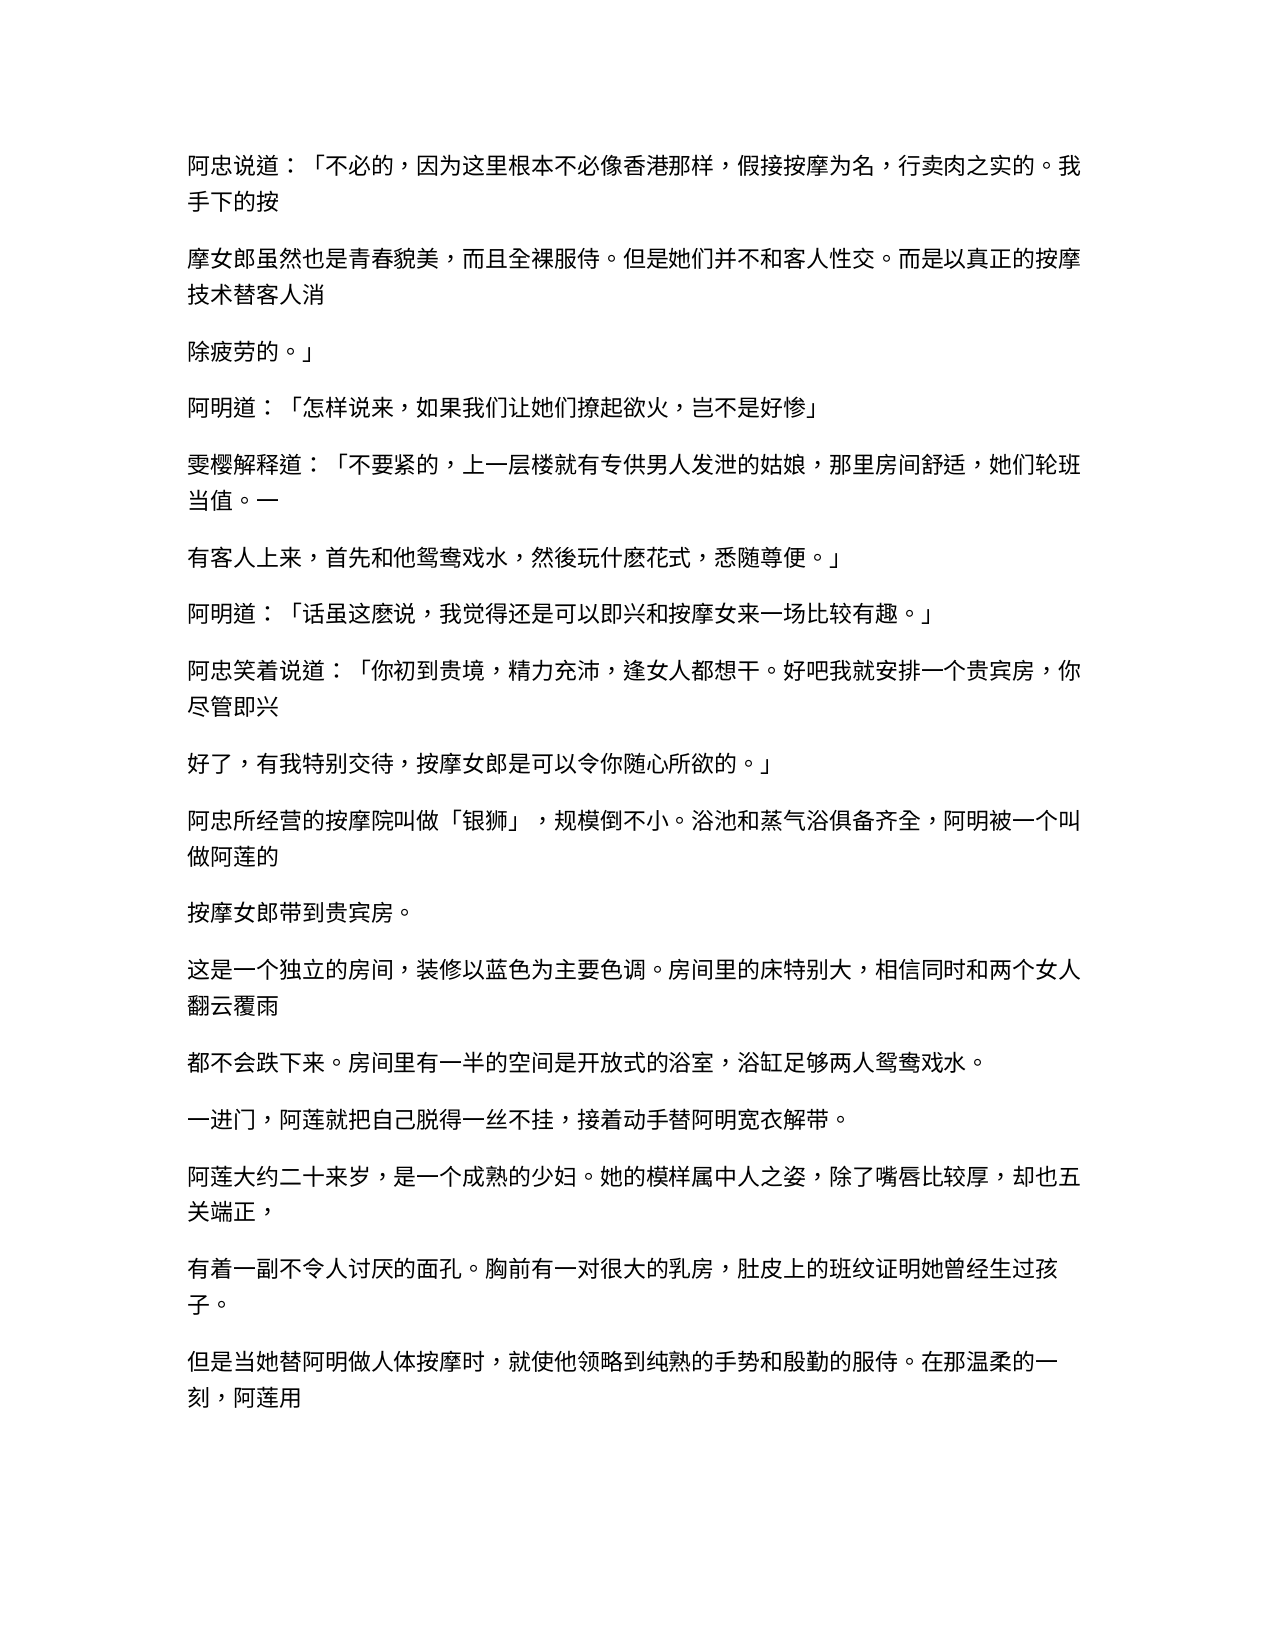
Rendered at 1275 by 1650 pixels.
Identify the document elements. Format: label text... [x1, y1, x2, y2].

text 阿莲大约二十来岁，是一个成熟的少妇。她的模样属中人之姿，除了嘴唇比较厚，却也五关端正， [187, 1160, 1087, 1228]
text 但是当她替阿明做人体按摩时，就使他领略到纯熟的手势和殷勤的服侍。在那温柔的一刻，阿莲用 [187, 1346, 1087, 1413]
text 阿明道：「话虽这麽说，我觉得还是可以即兴和按摩女来一场比较有趣。」 [187, 598, 1087, 630]
text 一进门，阿莲就把自己脱得一丝不挂，接着动手替阿明宽衣解带。 [187, 1104, 1087, 1135]
text 阿忠笑着说道：「你初到贵境，精力充沛，逢女人都想干。好吧我就安排一个贵宾房，你尽管即兴 [187, 655, 1087, 722]
text 有客人上来，首先和他鸳鸯戏水，然後玩什麽花式，悉随尊便。」 [187, 542, 1087, 573]
text 按摩女郎带到贵宾房。 [187, 897, 1087, 929]
text 阿明道：「怎样说来，如果我们让她们撩起欲火，岂不是好惨」 [187, 392, 1087, 423]
text 除疲劳的。」 [187, 335, 1087, 367]
text 有着一副不令人讨厌的面孔。胸前有一对很大的乳房，肚皮上的班纹证明她曾经生过孩子。 [187, 1253, 1087, 1320]
text 雯樱解释道：「不要紧的，上一层楼就有专供男人发泄的姑娘，那里房间舒适，她们轮班当值。一 [187, 449, 1087, 516]
text 这是一个独立的房间，装修以蓝色为主要色调。房间里的床特别大，相信同时和两个女人翻云覆雨 [187, 954, 1087, 1021]
text 都不会跌下来。房间里有一半的空间是开放式的浴室，浴缸足够两人鸳鸯戏水。 [187, 1047, 1087, 1078]
text 摩女郎虽然也是青春貌美，而且全裸服侍。但是她们并不和客人性交。而是以真正的按摩技术替客人消 [187, 243, 1087, 310]
text 阿忠所经营的按摩院叫做「银狮」，规模倒不小。浴池和蒸气浴俱备齐全，阿明被一个叫做阿莲的 [187, 805, 1087, 872]
text 好了，有我特别交待，按摩女郎是可以令你随心所欲的。」 [187, 748, 1087, 779]
text 阿忠说道：「不必的，因为这里根本不必像香港那样，假接按摩为名，行卖肉之实的。我手下的按 [187, 150, 1087, 217]
